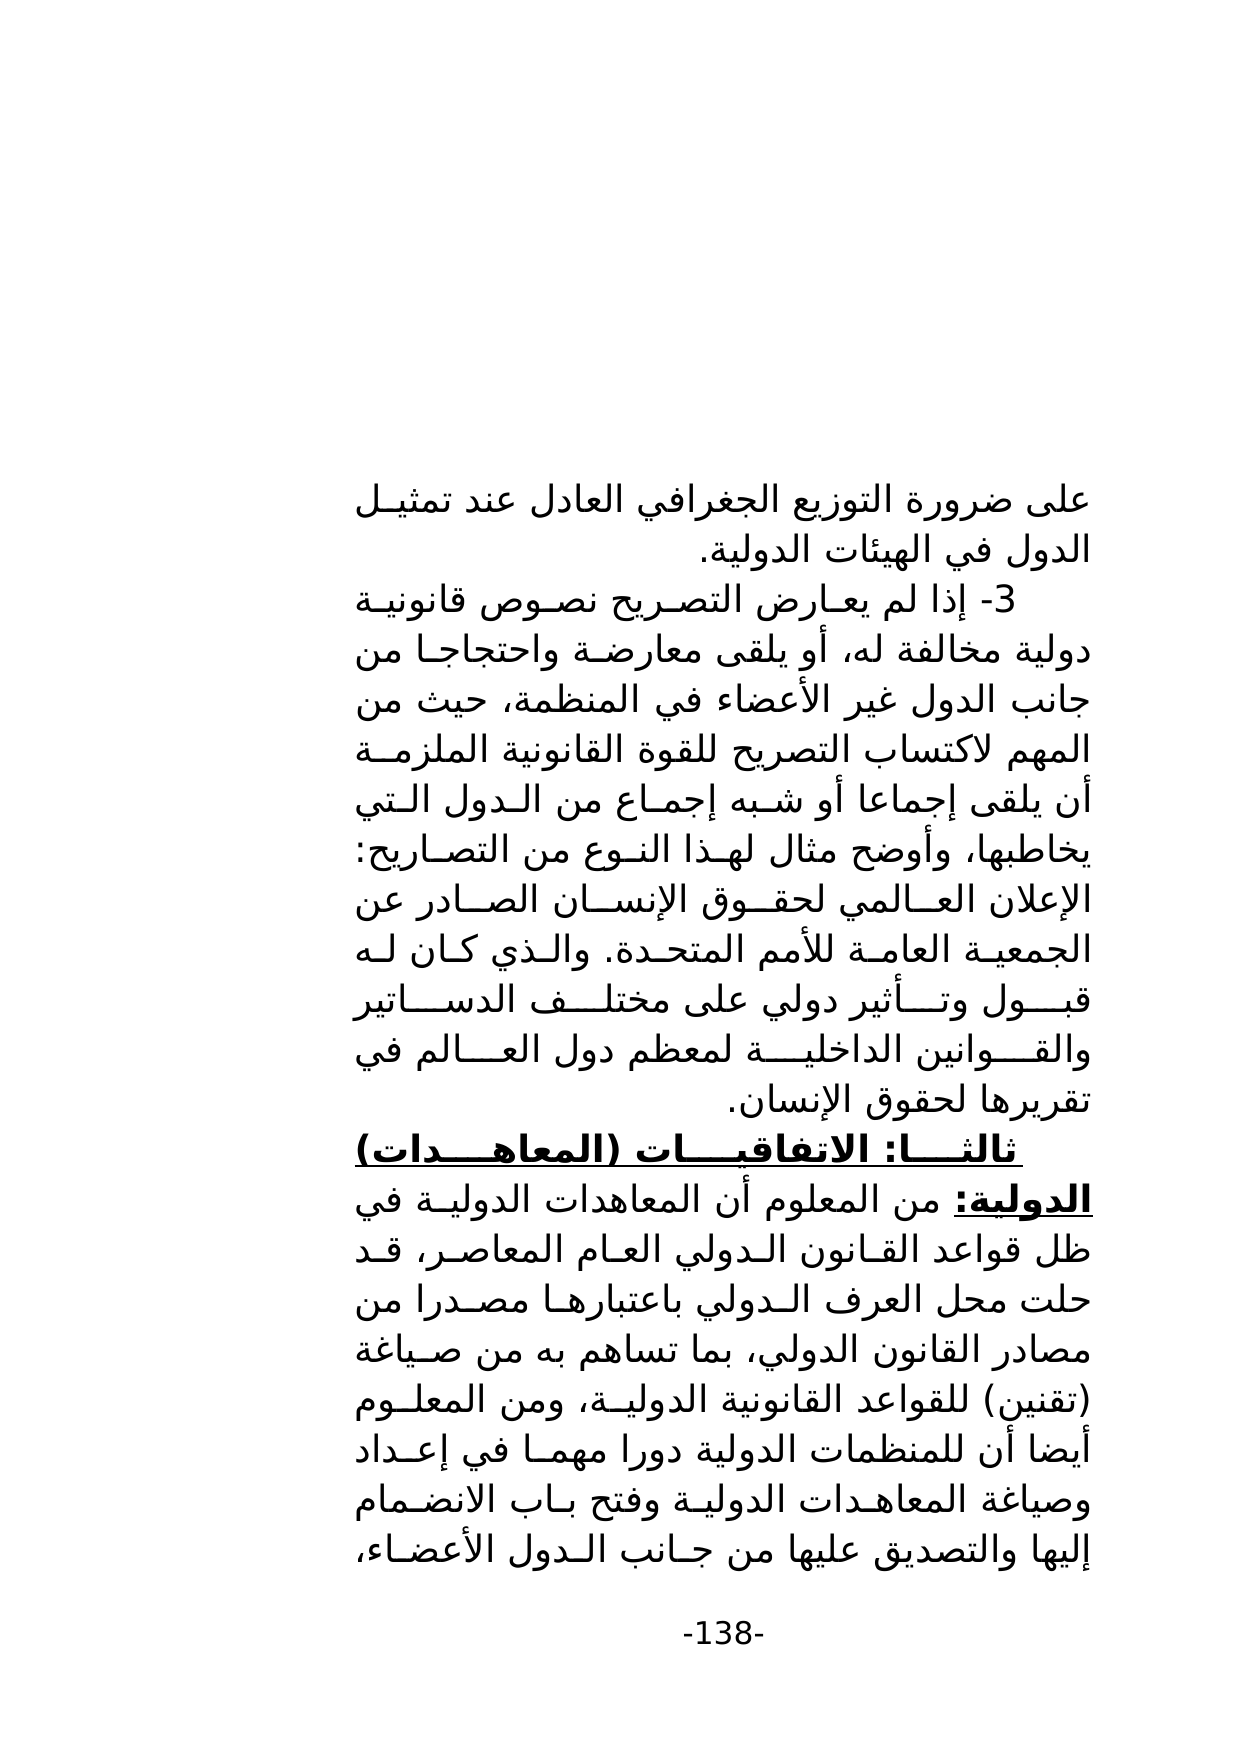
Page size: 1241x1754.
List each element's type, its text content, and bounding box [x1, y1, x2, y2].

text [354, 472, 1092, 572]
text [354, 1122, 1092, 1572]
text 3- إذا لم يعارض التصريح نصوص قانونية دولية مخالفة له، أو يلقى معارضة واحتجاجا من جانب الدول غير الأعضاء في المنظمة، حيث من المهم لاكتساب التصريح للقوة القانونية الملزمة أن يلقى إجماعا أو شبه إجماع من الدول التي يخاطبها، وأوضح مثال لهذا النوع من التصاريح: الإعلان العالمي لحقوق الإنسان الصادر عن الجمعية العامة للأمم المتحدة. والذي كان له قبول وتأثير دولي على مختلف الدساتير والقوانين الداخلية لمعظم دول العالم في تقريرها لحقوق الإنسان. [354, 572, 1092, 1122]
